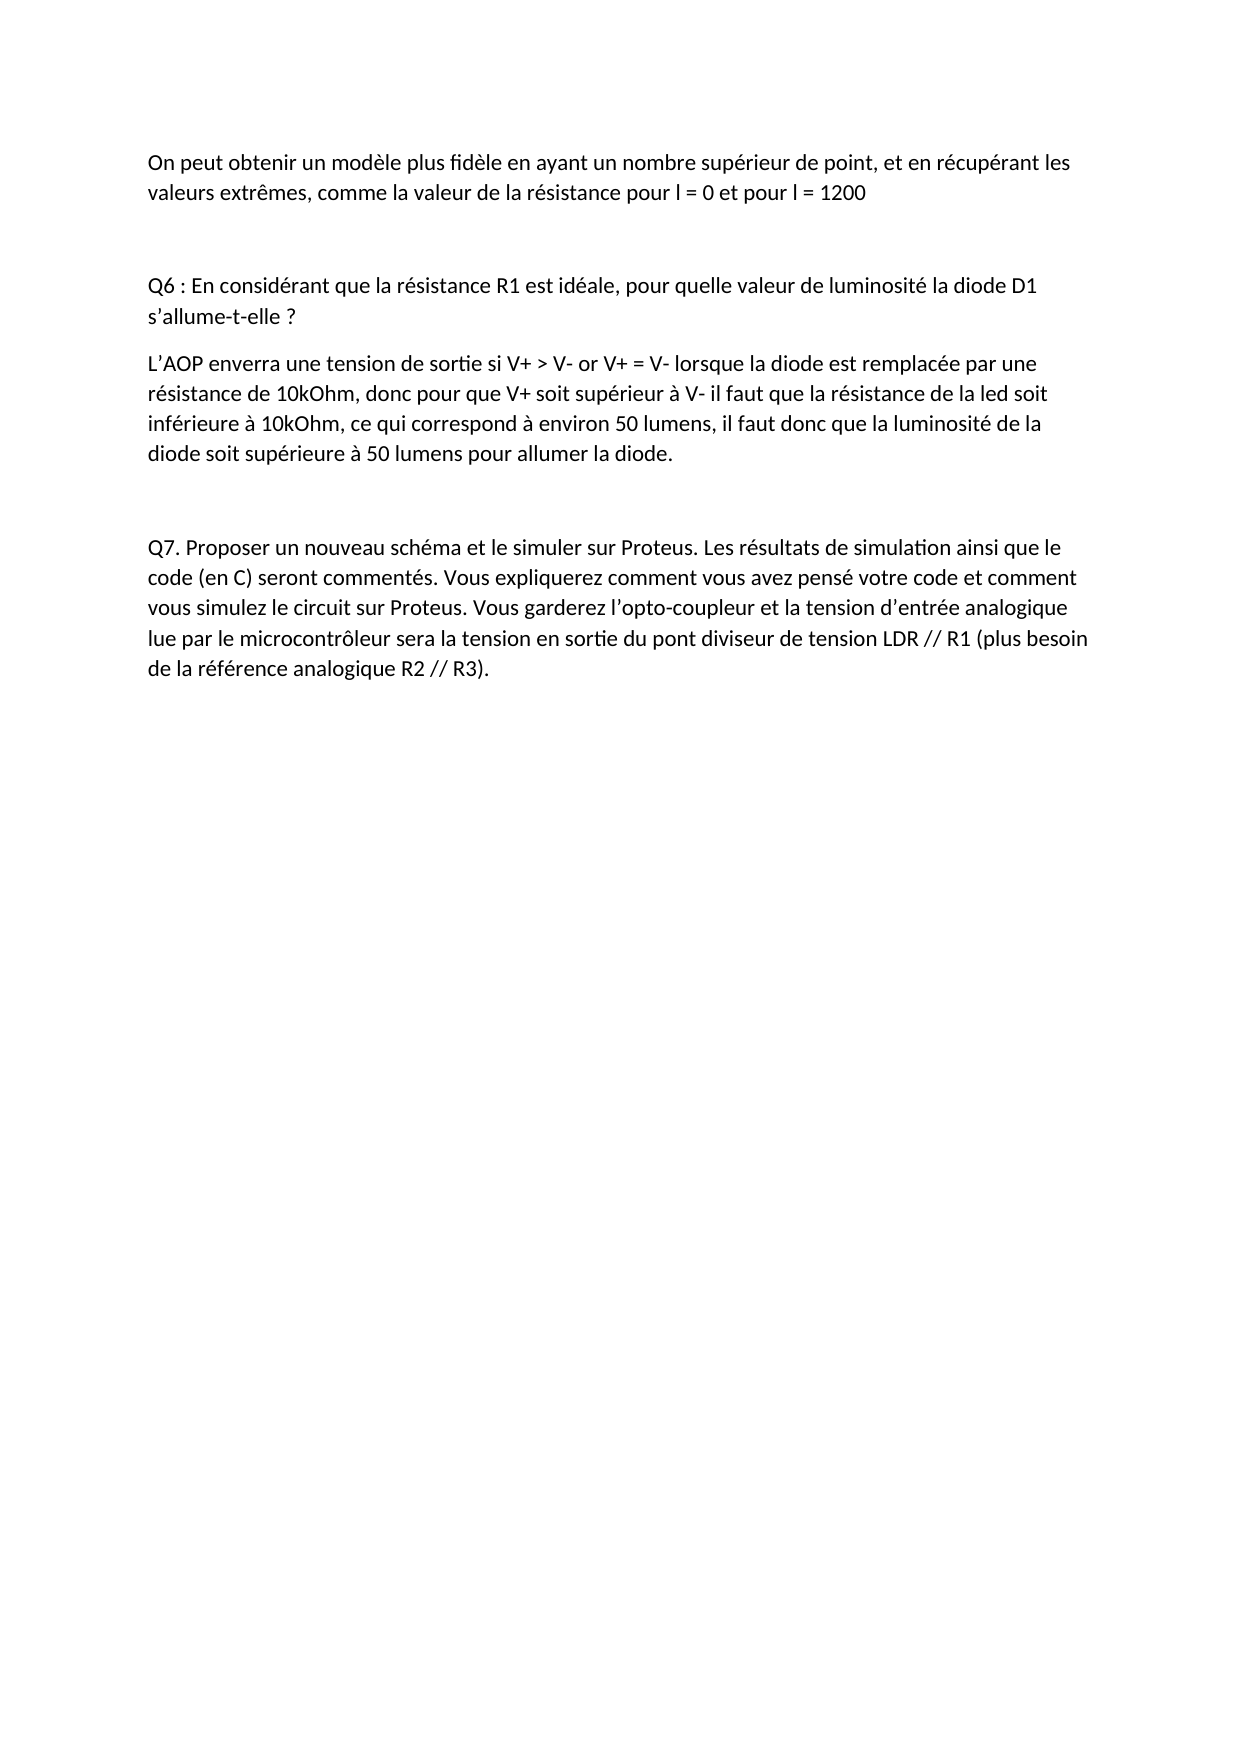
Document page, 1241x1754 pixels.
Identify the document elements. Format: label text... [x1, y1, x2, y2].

text On peut obtenir un modèle plus fidèle en ayant un nombre supérieur de point, et en récupérant les valeurs extrêmes, comme la valeur de la résistance pour l = 0 et pour l = 1200 [148, 148, 1093, 206]
text Q7. Proposer un nouveau schéma et le simuler sur Proteus. Les résultats de simulation ainsi que le code (en C) seront commentés. Vous expliquerez comment vous avez pensé votre code et comment vous simulez le circuit sur Proteus. Vous garderez l’opto-coupleur et la tension d’entrée analogique lue par le microcontrôleur sera la tension en sortie du pont diviseur de tension LDR // R1 (plus besoin de la référence analogique R2 // R3). [148, 533, 1093, 682]
text Q6 : En considérant que la résistance R1 est idéale, pour quelle valeur de luminosité la diode D1 s’allume-t-elle ? [148, 272, 1093, 330]
text L’AOP enverra une tension de sortie si V+ > V- or V+ = V- lorsque la diode est remplacée par une résistance de 10kOhm, donc pour que V+ soit supérieur à V- il faut que la résistance de la led soit inférieure à 10kOhm, ce qui correspond à environ 50 lumens, il faut donc que la luminosité de la diode soit supérieure à 50 lumens pour allumer la diode. [148, 349, 1093, 467]
